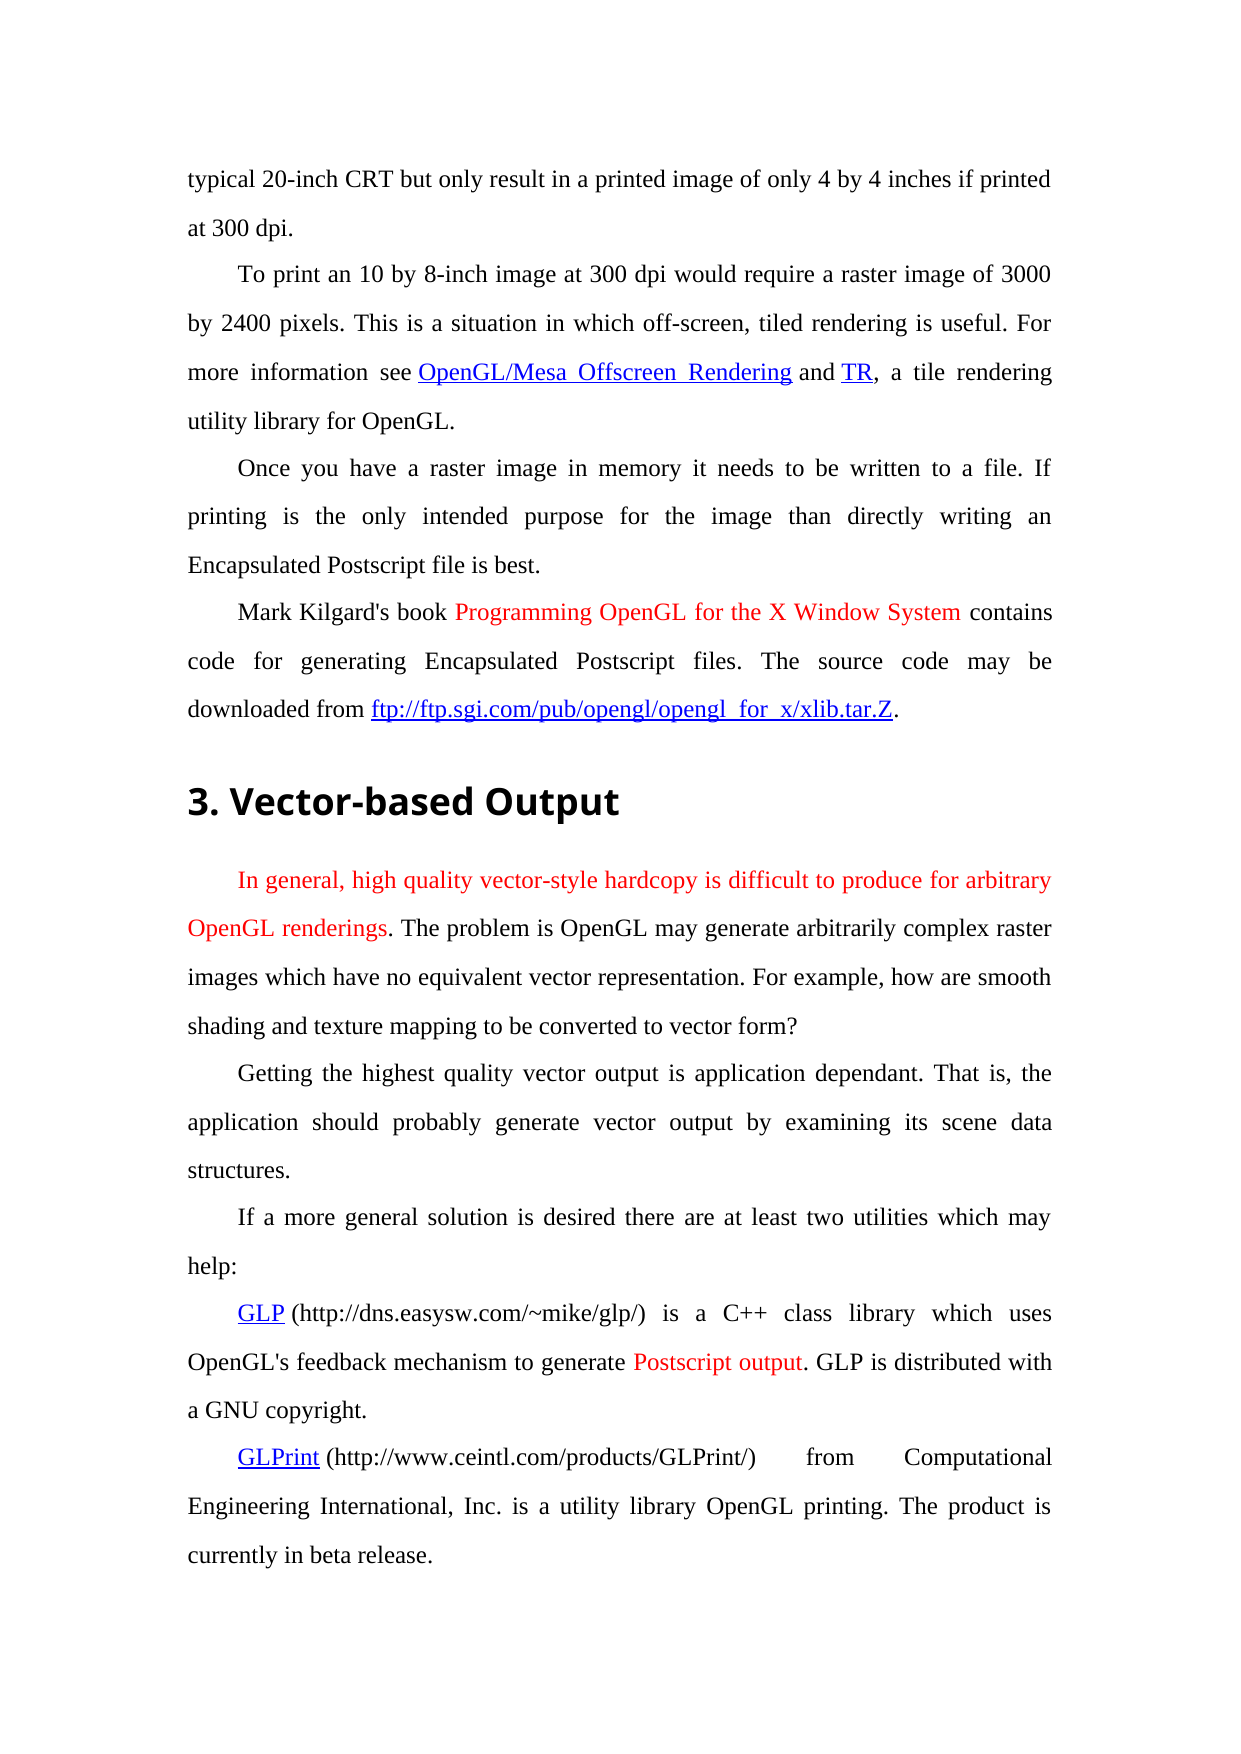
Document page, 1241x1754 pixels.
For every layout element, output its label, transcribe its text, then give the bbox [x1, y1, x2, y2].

text GLPrint (http://www.ceintl.com/products/GLPrint/) from Computational Engineering International, Inc. is a utility library OpenGL printing. The product is currently in beta release. [187, 1440, 1053, 1570]
text 3. Vector-based Output [187, 769, 1053, 834]
text GLP (http://dns.easysw.com/~mike/glp/) is a C++ class library which uses OpenGL's feedback mechanism to generate Postscript output. GLP is distributed with a GNU copyright. [187, 1296, 1053, 1426]
text If a more general solution is desired there are at least two utilities which may help: [187, 1200, 1053, 1282]
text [187, 162, 1053, 243]
text To print an 10 by 8-inch image at 300 dpi would require a raster image of 3000 by 2400 pixels. This is a situation in which off-screen, tiled rendering is useful. For more information see OpenGL/Mesa Offscreen Rendering and TR, a tile rendering utility library for OpenGL. [187, 258, 1053, 436]
text In general, high quality vector-style hardcopy is difficult to produce for arbitrary OpenGL renderings. The problem is OpenGL may generate arbitrarily complex raster images which have no equivalent vector representation. For example, how are smooth shading and texture mapping to be converted to vector form? [187, 863, 1053, 1042]
text Once you have a raster image in memory it needs to be written to a file. If printing is the only intended purpose for the image than directly writing an Encapsulated Postscript file is best. [187, 451, 1053, 581]
text Getting the highest quality vector output is application dependant. That is, the application should probably generate vector output by examining its scene data structures. [187, 1056, 1053, 1186]
text Mark Kilgard's book Programming OpenGL for the X Window System contains code for generating Encapsulated Postscript files. The source code may be downloaded from ftp://ftp.sgi.com/pub/opengl/opengl_for_x/xlib.tar.Z. [187, 595, 1053, 725]
